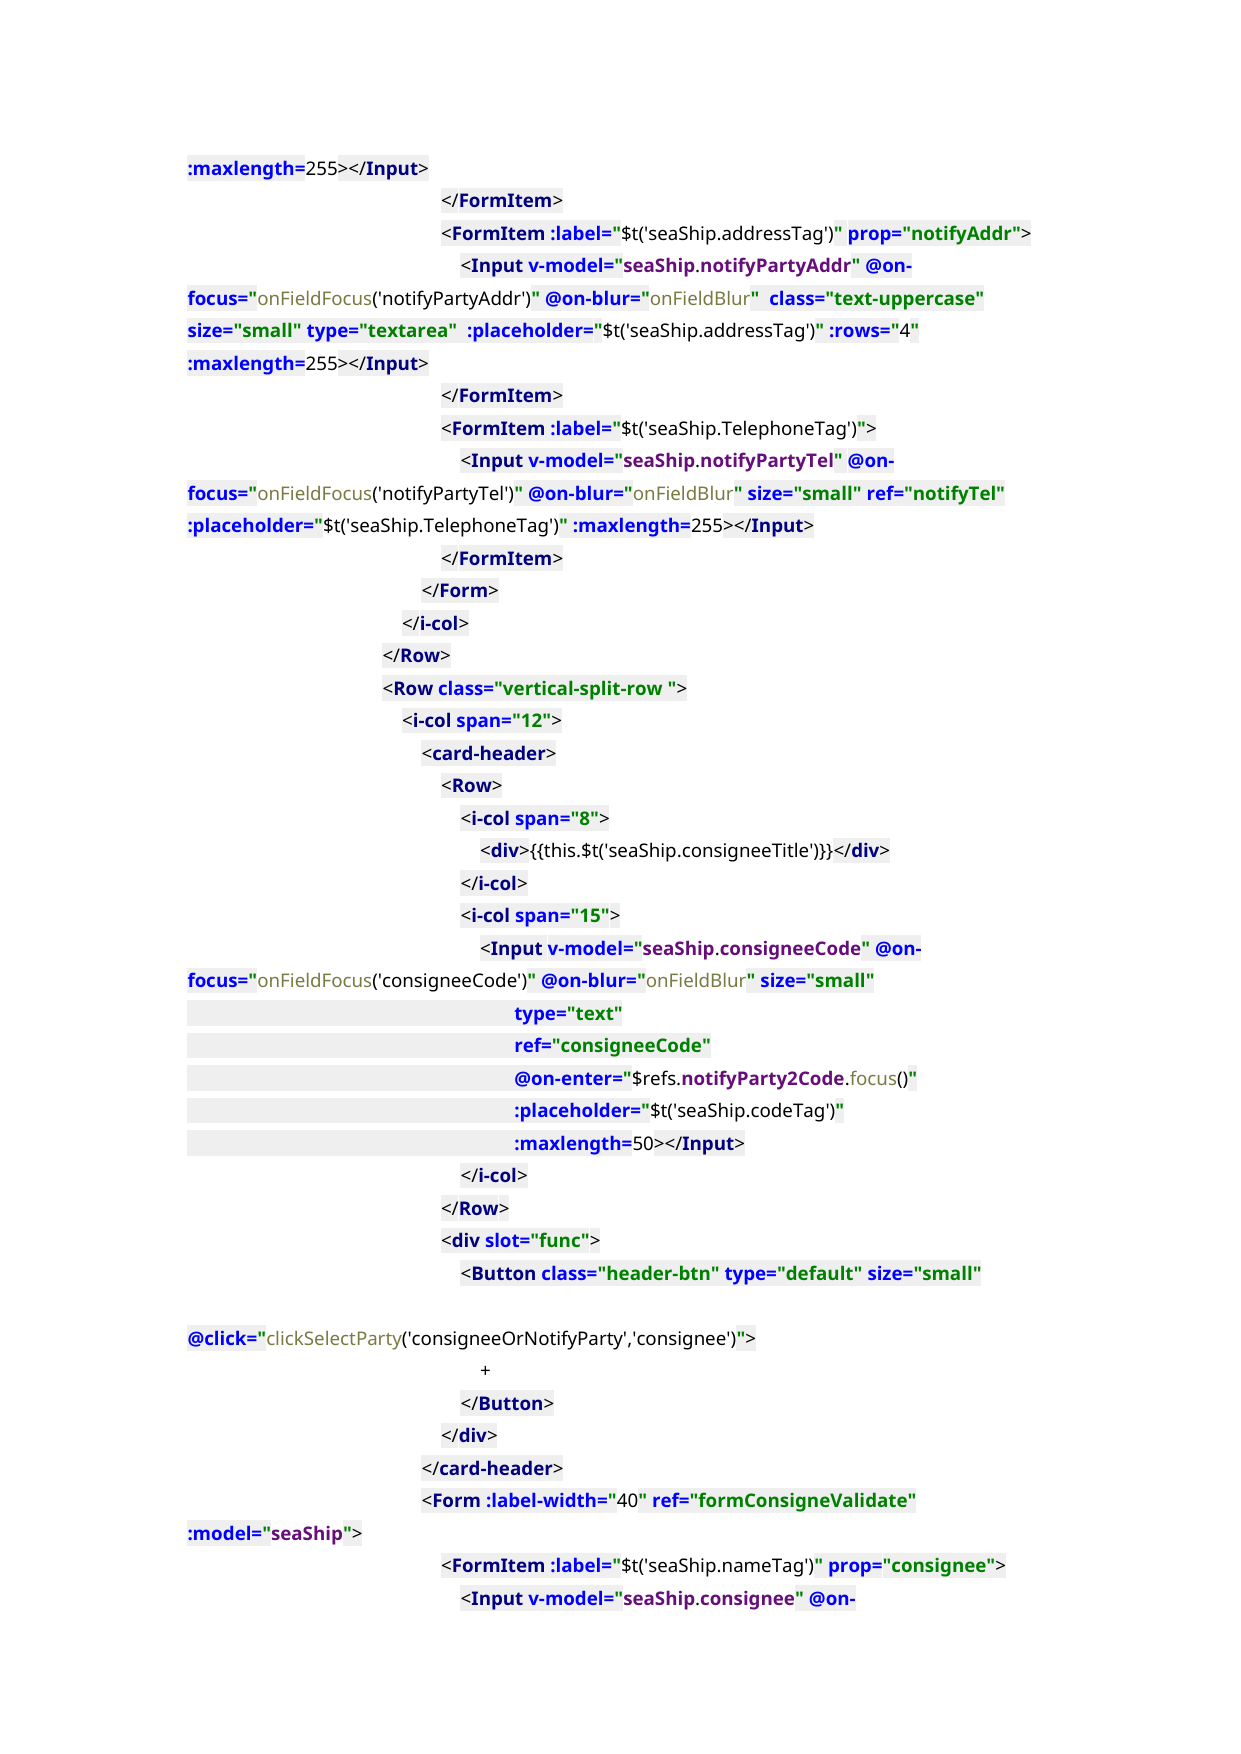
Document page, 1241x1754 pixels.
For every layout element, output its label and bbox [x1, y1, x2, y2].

text [187, 152, 1053, 1614]
